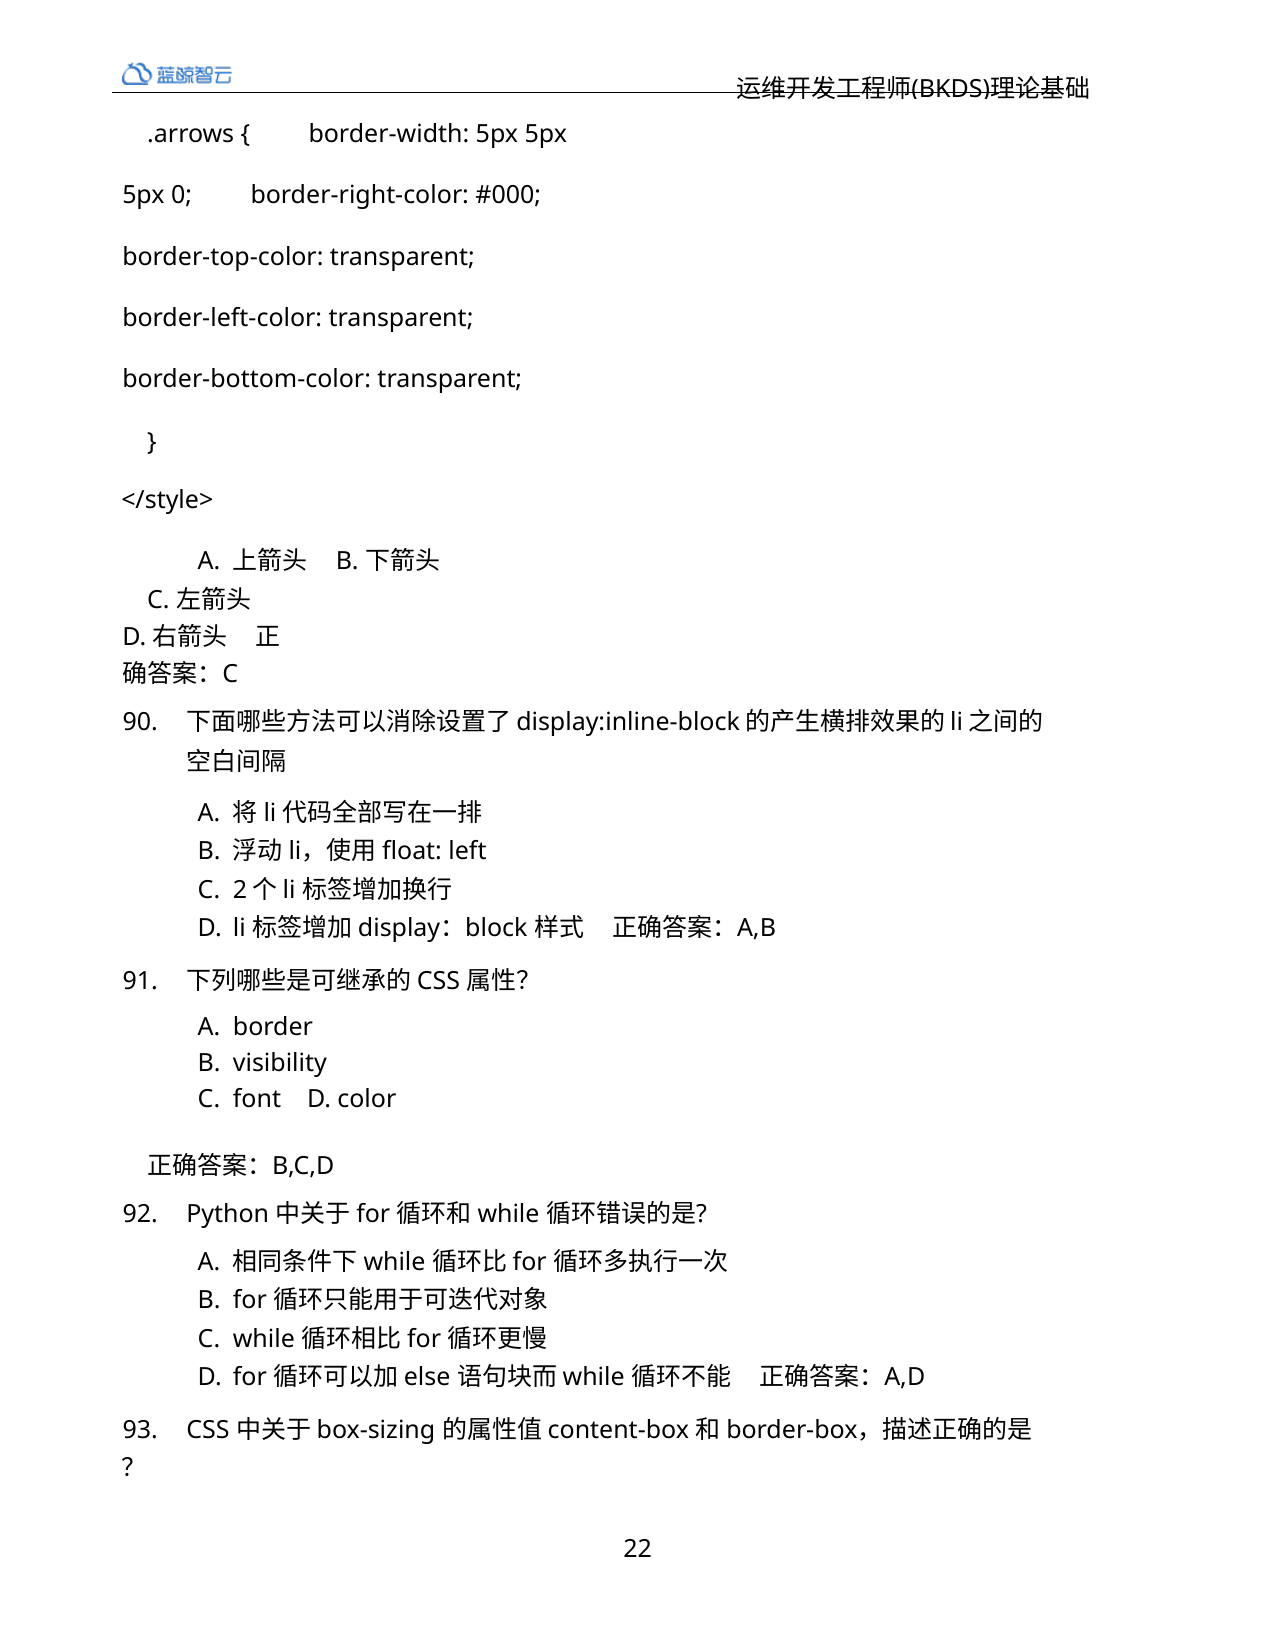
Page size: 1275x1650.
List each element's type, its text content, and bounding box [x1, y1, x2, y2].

list for 循环只能用于可迭代对象 [197, 1280, 1066, 1316]
list 下面哪些方法可以消除设置了display:inline-block的产生横排效果的li之间的空白间隔 [122, 702, 1066, 777]
text </style> [121, 482, 1066, 516]
list 2个 li 标签增加换行 [197, 869, 1066, 906]
list 将 li 代码全部写在一排 [197, 792, 1066, 828]
list CSS 中关于 box-sizing 的属性值 content-box 和 border-box，描述正确的是 [122, 1409, 1066, 1445]
list li 标签增加 display：block 样式 正确答案：A,B [197, 908, 1066, 944]
text ？ [121, 1448, 1066, 1484]
list for 循环可以加 else 语句块而 while 循环不能 正确答案：A,D [197, 1357, 1066, 1393]
text 正确答案：B,C,D [121, 1145, 1066, 1182]
text } [121, 423, 1066, 457]
list 下列哪些是可继承的 CSS 属性？ [122, 960, 1066, 996]
text C. 左箭头 D. 右箭头 正确答案：C [121, 579, 297, 690]
list 相同条件下 while 循环比 for 循环多执行一次 [197, 1241, 1066, 1277]
list font D. color [197, 1081, 1066, 1115]
list border [197, 1008, 1066, 1042]
list visibility [197, 1045, 1066, 1079]
picture [121, 60, 234, 87]
list 上箭头 B. 下箭头 [197, 541, 1066, 577]
text .arrows { border-width: 5px 5px 5px 0; border-right-color: #000; border-top-color: transparent; border-left-color: transparent; border-bottom-color: transparent; [121, 116, 610, 395]
list Python 中关于 for 循环和 while 循环错误的是? [122, 1193, 1066, 1229]
list 浮动 li，使用 float: left [197, 831, 1066, 867]
list while 循环相比 for 循环更慢 [197, 1318, 1066, 1354]
